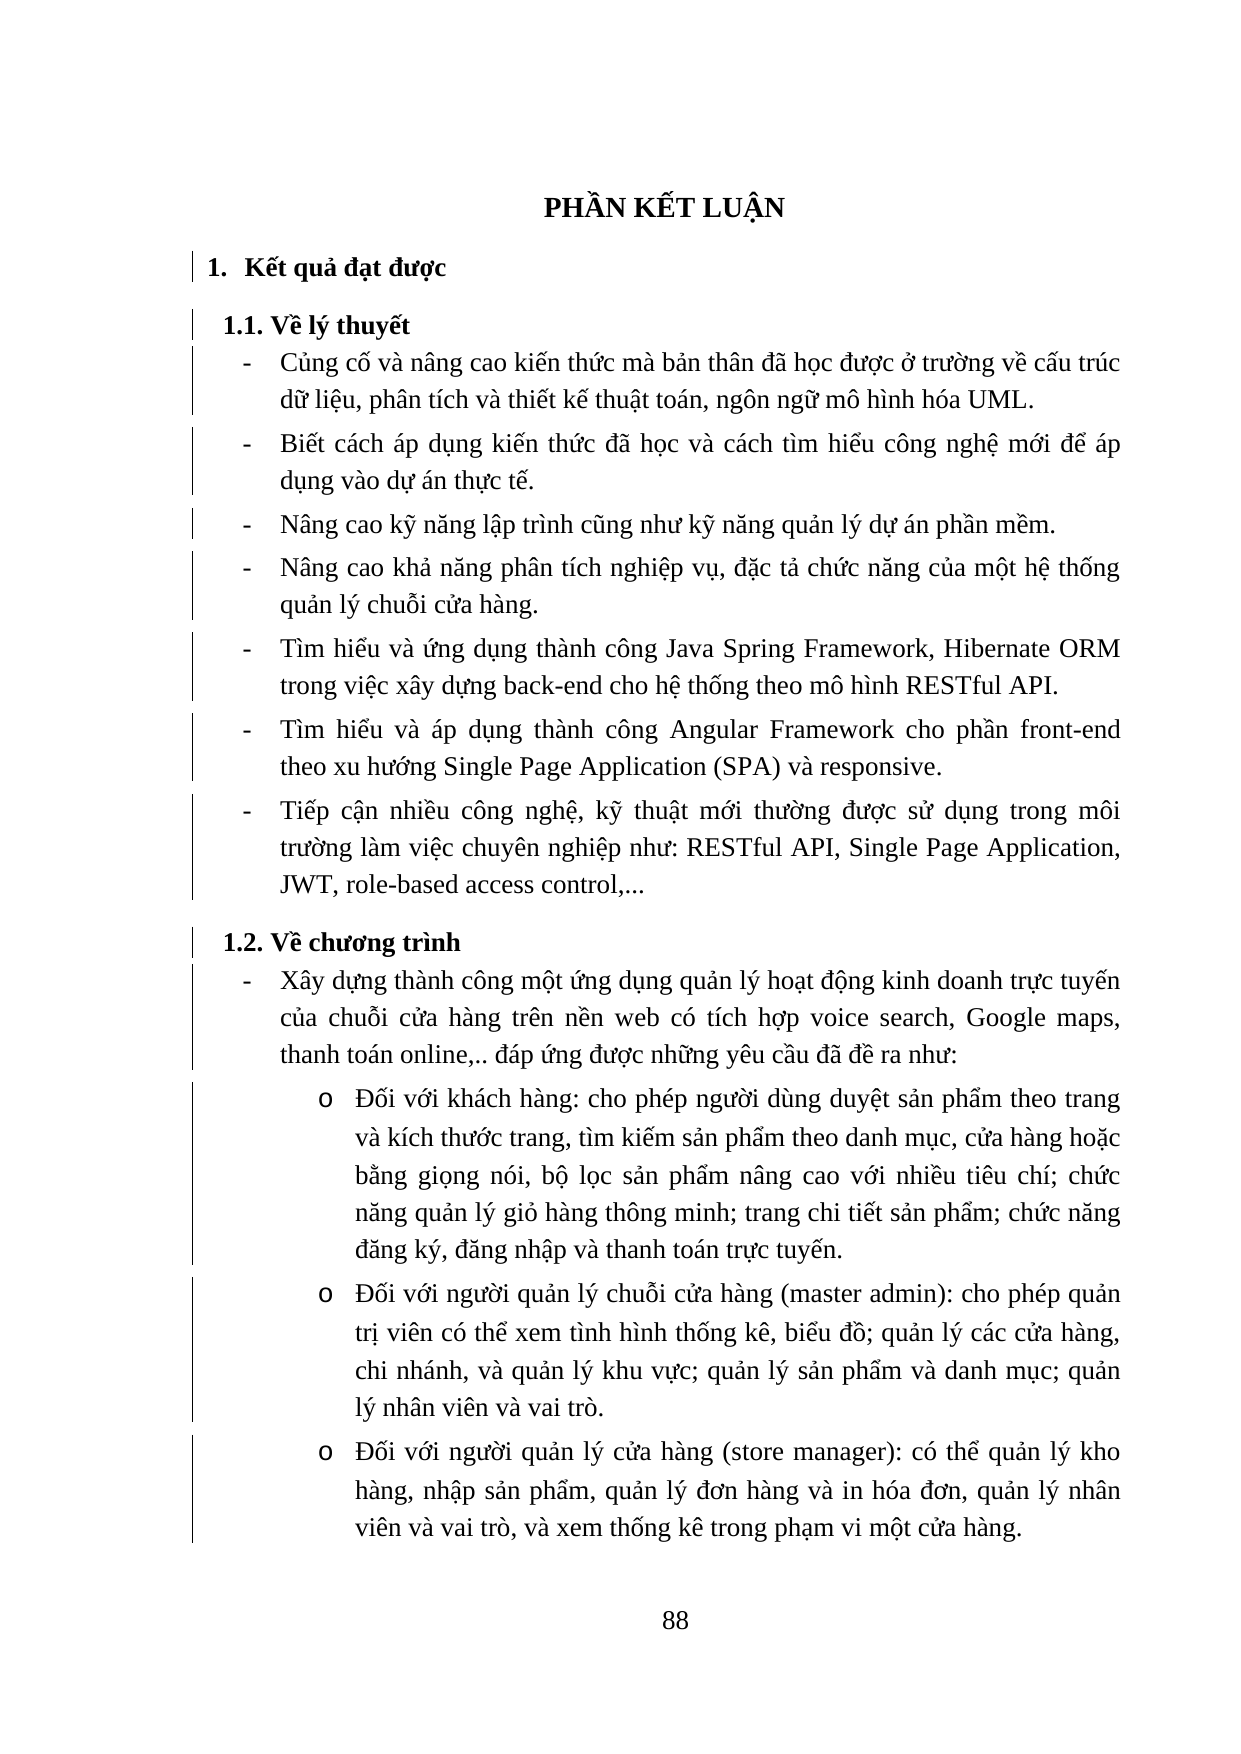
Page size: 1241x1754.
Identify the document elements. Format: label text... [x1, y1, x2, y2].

list Đối với người quản lý cửa hàng (store manager): có thể quản lý kho hàng, nhập sản phẩm, quản lý đơn hàng và in hóa đơn, quản lý nhân viên và vai trò, và xem thống kê trong phạm vi một cửa hàng. [317, 1435, 1122, 1543]
list Nâng cao kỹ năng lập trình cũng như kỹ năng quản lý dự án phần mềm. [242, 508, 1122, 539]
subtitle Kết quả đạt được [207, 251, 1122, 282]
list Củng cố và nâng cao kiến thức mà bản thân đã học được ở trường về cấu trúc dữ liệu, phân tích và thiết kế thuật toán, ngôn ngữ mô hình hóa UML. [242, 346, 1122, 414]
list Nâng cao khả năng phân tích nghiệp vụ, đặc tả chức năng của một hệ thống quản lý chuỗi cửa hàng. [242, 551, 1122, 620]
list Tìm hiểu và áp dụng thành công Angular Framework cho phần front-end theo xu hướng Single Page Application (SPA) và responsive. [242, 713, 1122, 781]
subtitle PHẦN KẾT LUẬN [207, 190, 1122, 223]
list Tiếp cận nhiều công nghệ, kỹ thuật mới thường được sử dụng trong môi trường làm việc chuyên nghiệp như: RESTful API, Single Page Application, JWT, role-based access control,... [242, 794, 1122, 899]
subtitle Về chương trình [223, 927, 1122, 958]
list Đối với khách hàng: cho phép người dùng duyệt sản phẩm theo trang và kích thước trang, tìm kiếm sản phẩm theo danh mục, cửa hàng hoặc bằng giọng nói, bộ lọc sản phẩm nâng cao với nhiều tiêu chí; chức năng quản lý giỏ hàng thông minh; trang chi tiết sản phẩm; chức năng đăng ký, đăng nhập và thanh toán trực tuyến. [317, 1082, 1122, 1264]
list Tìm hiểu và ứng dụng thành công Java Spring Framework, Hibernate ORM trong việc xây dựng back-end cho hệ thống theo mô hình RESTful API. [242, 632, 1122, 701]
subtitle Về lý thuyết [223, 309, 1122, 340]
list Xây dựng thành công một ứng dụng quản lý hoạt động kinh doanh trực tuyến của chuỗi cửa hàng trên nền web có tích hợp voice search, Google maps, thanh toán online,.. đáp ứng được những yêu cầu đã đề ra như: [242, 964, 1122, 1069]
list Biết cách áp dụng kiến thức đã học và cách tìm hiểu công nghệ mới để áp dụng vào dự án thực tế. [242, 427, 1122, 495]
list Đối với người quản lý chuỗi cửa hàng (master admin): cho phép quản trị viên có thể xem tình hình thống kê, biểu đồ; quản lý các cửa hàng, chi nhánh, và quản lý khu vực; quản lý sản phẩm và danh mục; quản lý nhân viên và vai trò. [317, 1277, 1122, 1422]
